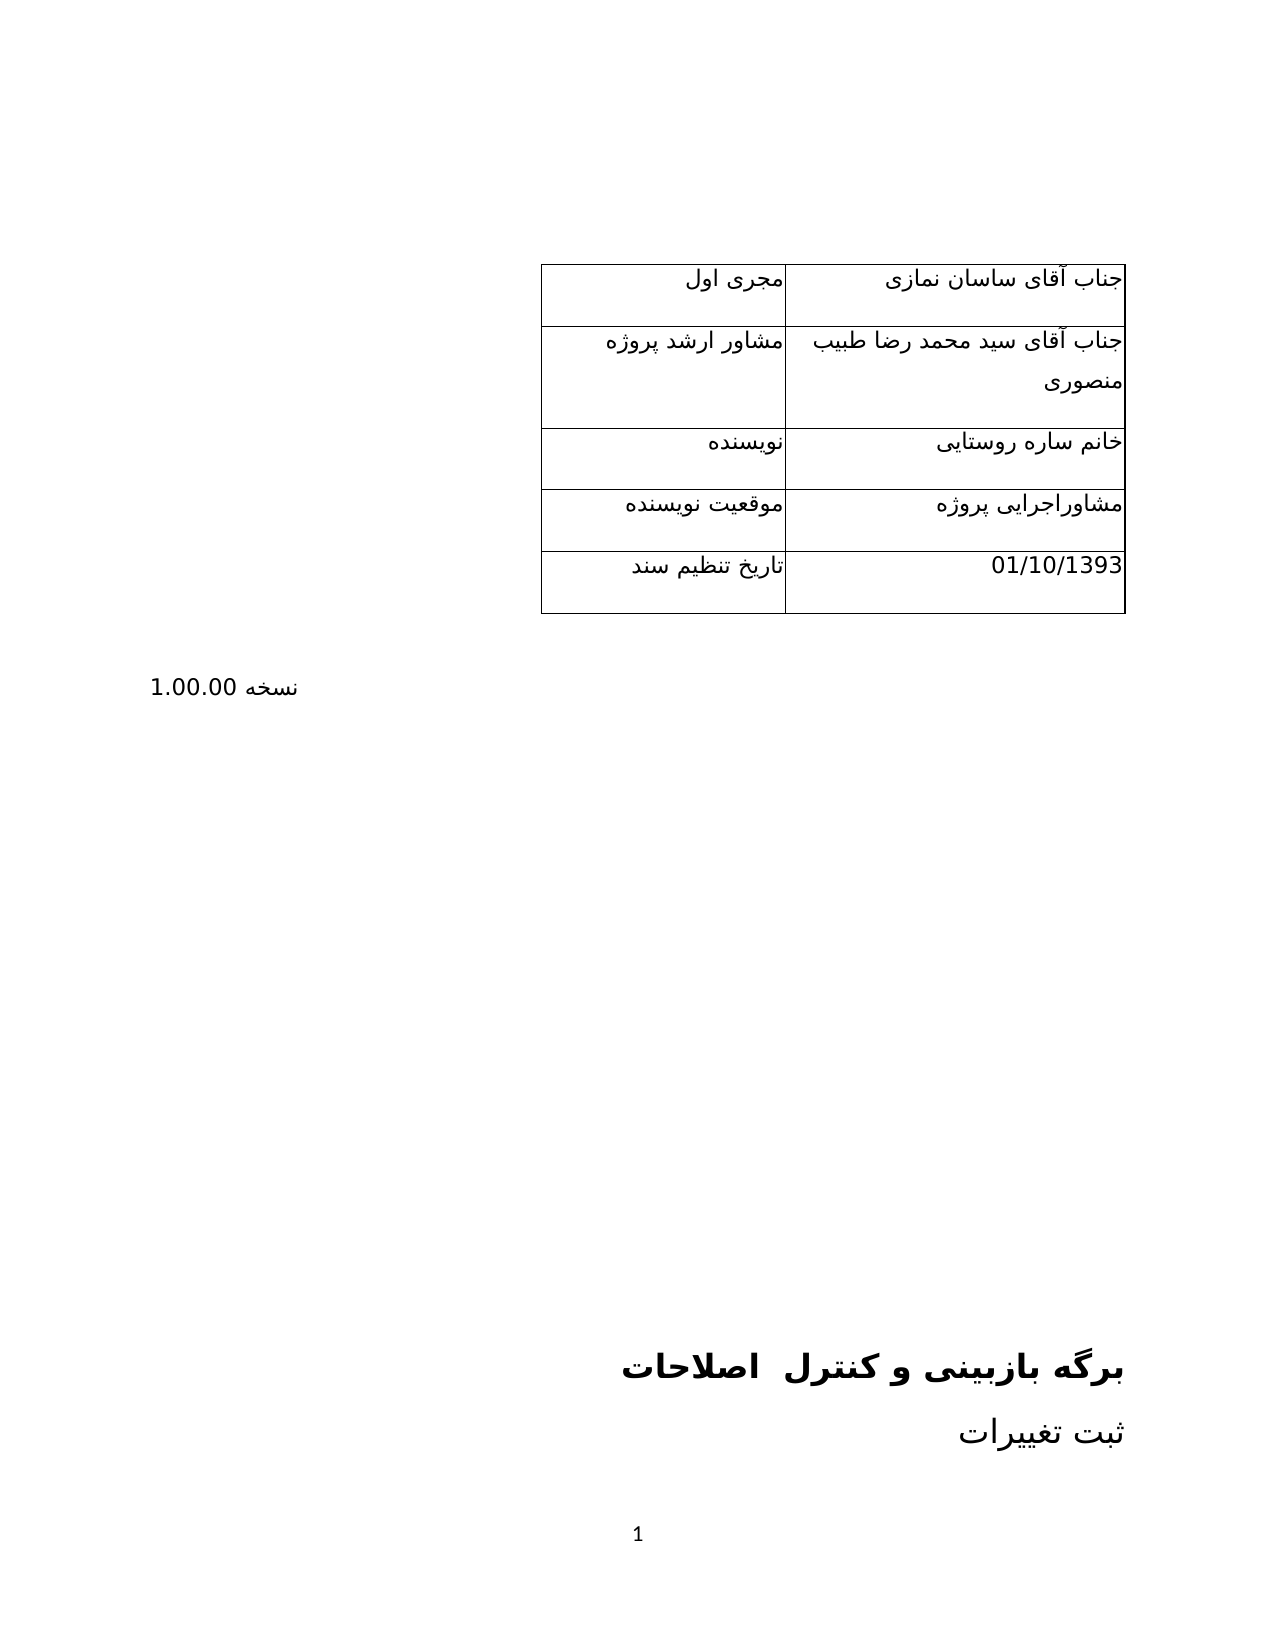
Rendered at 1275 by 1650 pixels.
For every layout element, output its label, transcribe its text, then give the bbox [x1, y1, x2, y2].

table_cell نویسنده [542, 429, 785, 489]
table_cell موقعیت نویسنده [542, 490, 785, 551]
table_header جناب آقای ساسان نمازی [786, 265, 1124, 326]
text ثبت تغییرات [150, 1413, 1125, 1451]
table_cell مشاور ارشد پروژه [542, 327, 785, 427]
table_cell 01/10/1393 [786, 552, 1124, 612]
text نسخه 1.00.00 [150, 674, 1134, 701]
table_cell تاریخ تنظیم سند [542, 552, 785, 612]
text برگه بازبینی و کنترل اصلاحات [150, 1347, 1125, 1386]
table_cell خانم ساره روستایی [786, 429, 1124, 489]
table_cell جناب آقای سید محمد رضا طبیب منصوری [786, 327, 1124, 427]
table_header مجری اول [542, 265, 785, 326]
table_cell مشاوراجرایی پروژه [786, 490, 1124, 551]
